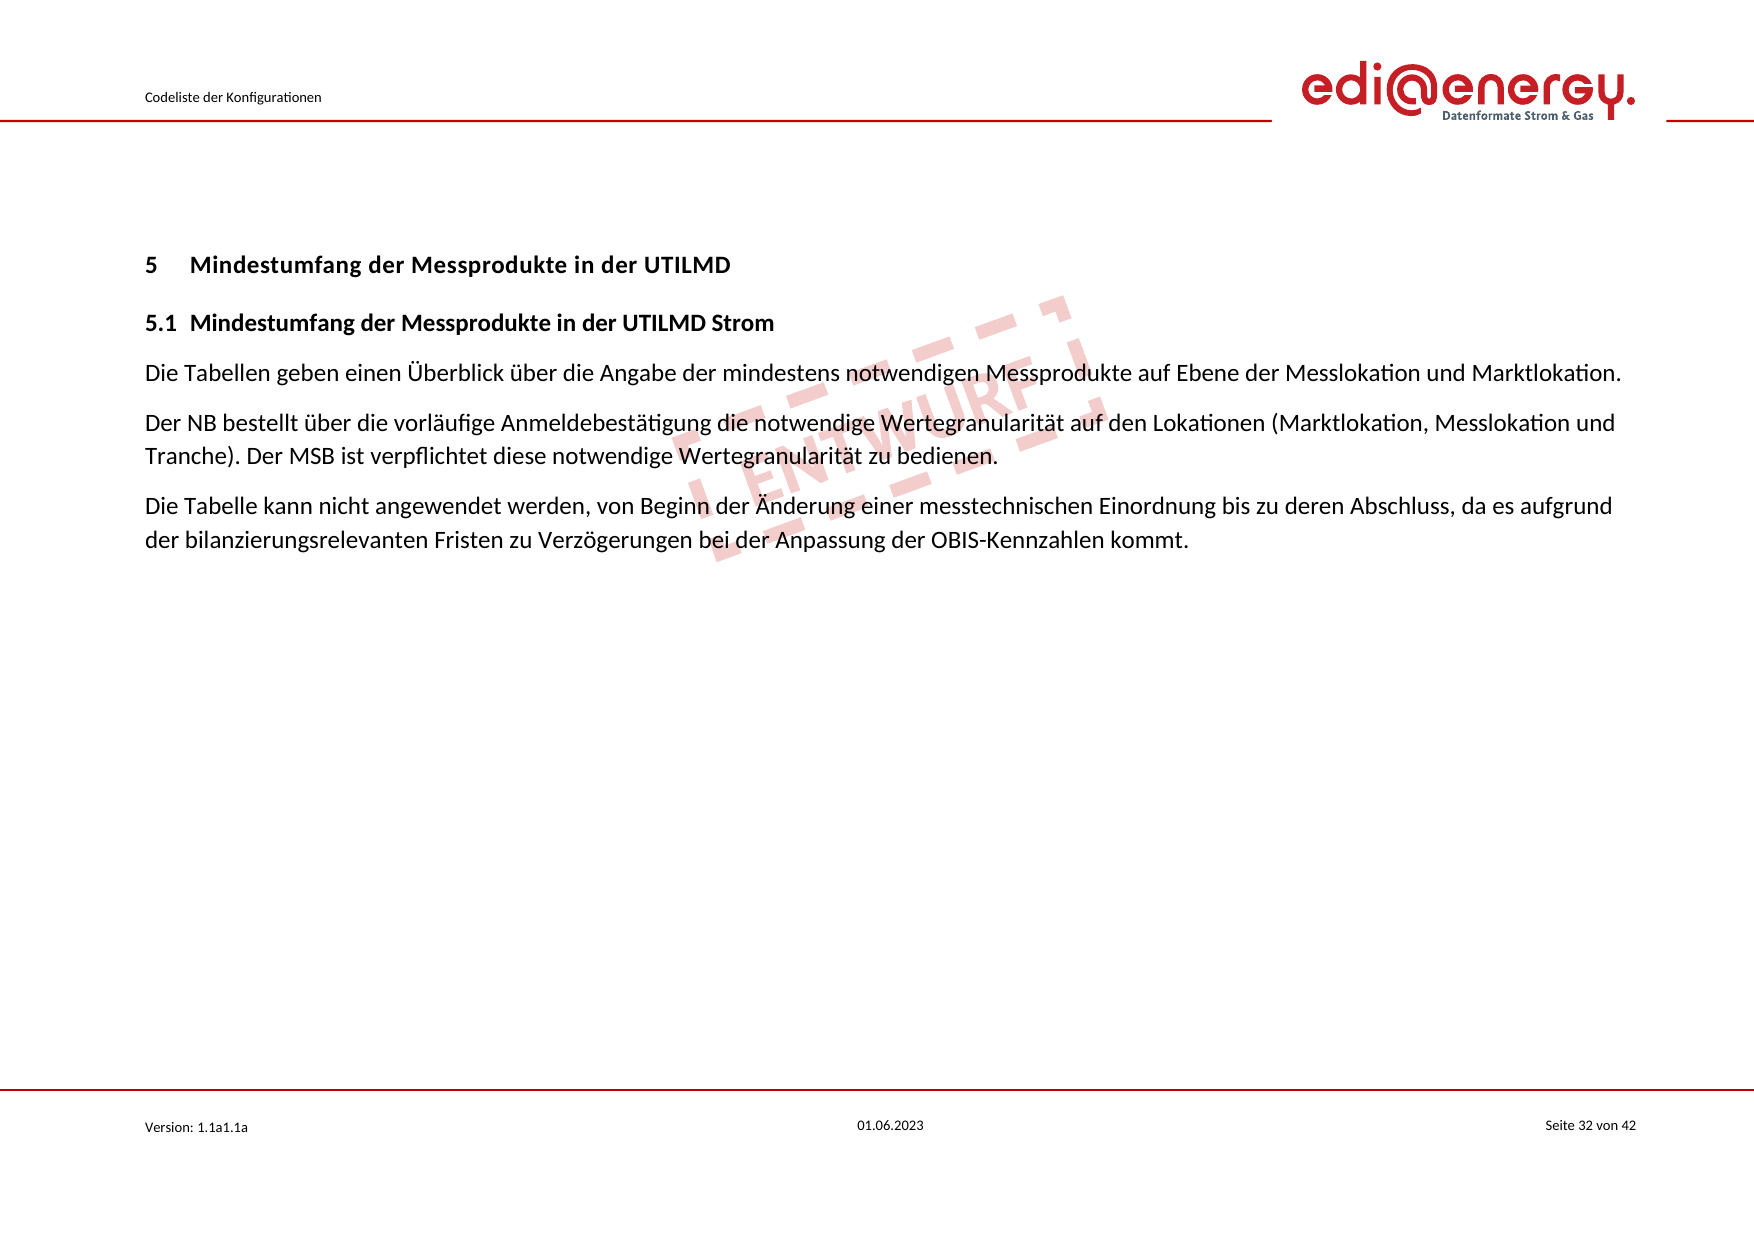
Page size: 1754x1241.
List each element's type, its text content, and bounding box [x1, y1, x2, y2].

text Die Tabelle kann nicht angewendet werden, von Beginn der Änderung einer messtechnischen Einordnung bis zu deren Abschluss, da es aufgrund der bilanzierungsrelevanten Fristen zu Verzögerungen bei der Anpassung der OBIS-Kennzahlen kommt. [145, 488, 1636, 554]
text Die Tabellen geben einen Überblick über die Angabe der mindestens notwendigen Messprodukte auf Ebene der Messlokation und Marktlokation. [145, 354, 1636, 388]
subtitle Mindestumfang der Messprodukte in der UTILMD Strom [145, 304, 1636, 338]
subtitle Mindestumfang der Messprodukte in der UTILMD [145, 246, 1636, 279]
text Der NB bestellt über die vorläufige Anmeldebestätigung die notwendige Wertegranularität auf den Lokationen (Marktlokation, Messlokation und Tranche). Der MSB ist verpflichtet diese notwendige Wertegranularität zu bedienen. [145, 404, 1636, 471]
